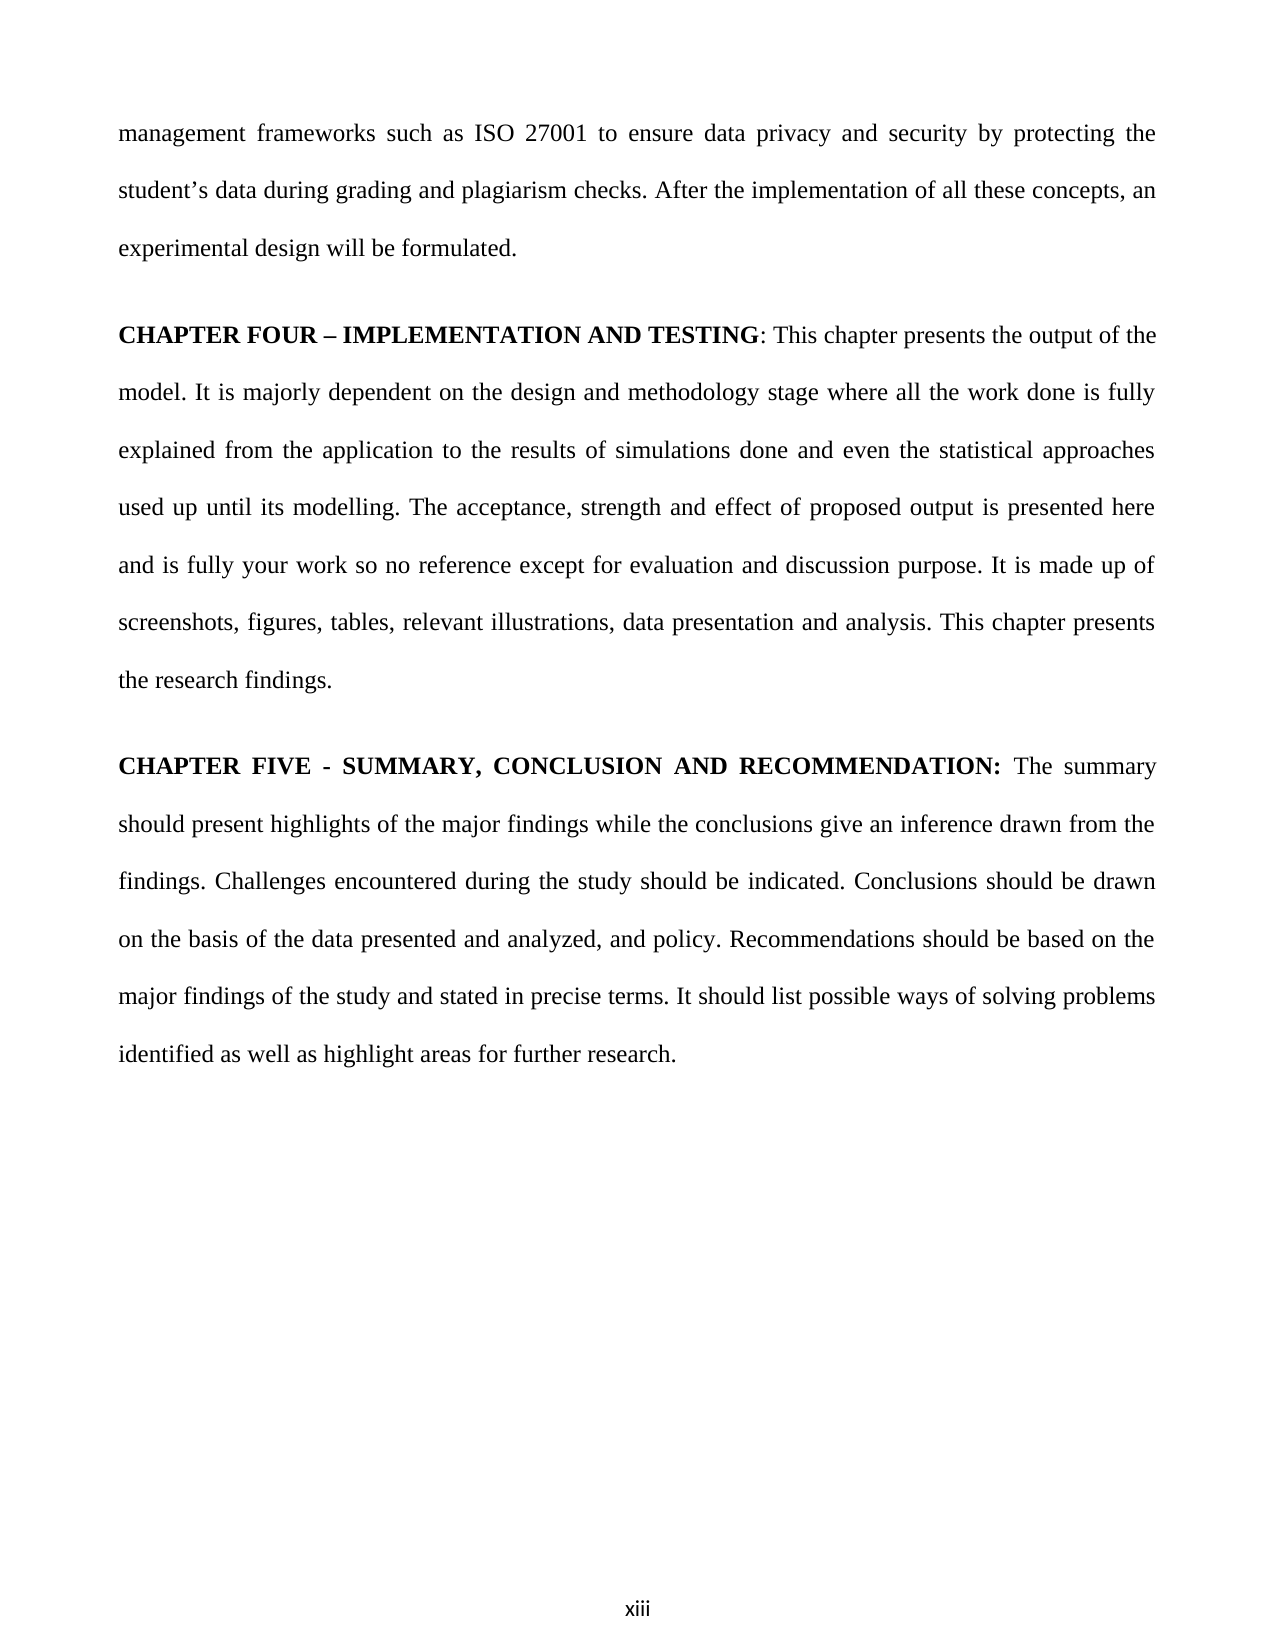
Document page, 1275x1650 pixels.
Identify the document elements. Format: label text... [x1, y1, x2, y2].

text CHAPTER FIVE - SUMMARY, CONCLUSION AND RECOMMENDATION: The summary should present highlights of the major findings while the conclusions give an inference drawn from the findings. Challenges encountered during the study should be indicated. Conclusions should be drawn on the basis of the data presented and analyzed, and policy. Recommendations should be based on the major findings of the study and stated in precise terms. It should list possible ways of solving problems identified as well as highlight areas for further research. [118, 751, 1157, 1068]
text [118, 118, 1157, 262]
text CHAPTER FOUR – IMPLEMENTATION AND TESTING: This chapter presents the output of the model. It is majorly dependent on the design and methodology stage where all the work done is fully explained from the application to the results of simulations done and even the statistical approaches used up until its modelling. The acceptance, strength and effect of proposed output is presented here and is fully your work so no reference except for evaluation and discussion purpose. It is made up of screenshots, figures, tables, relevant illustrations, data presentation and analysis. This chapter presents the research findings. [118, 320, 1157, 693]
